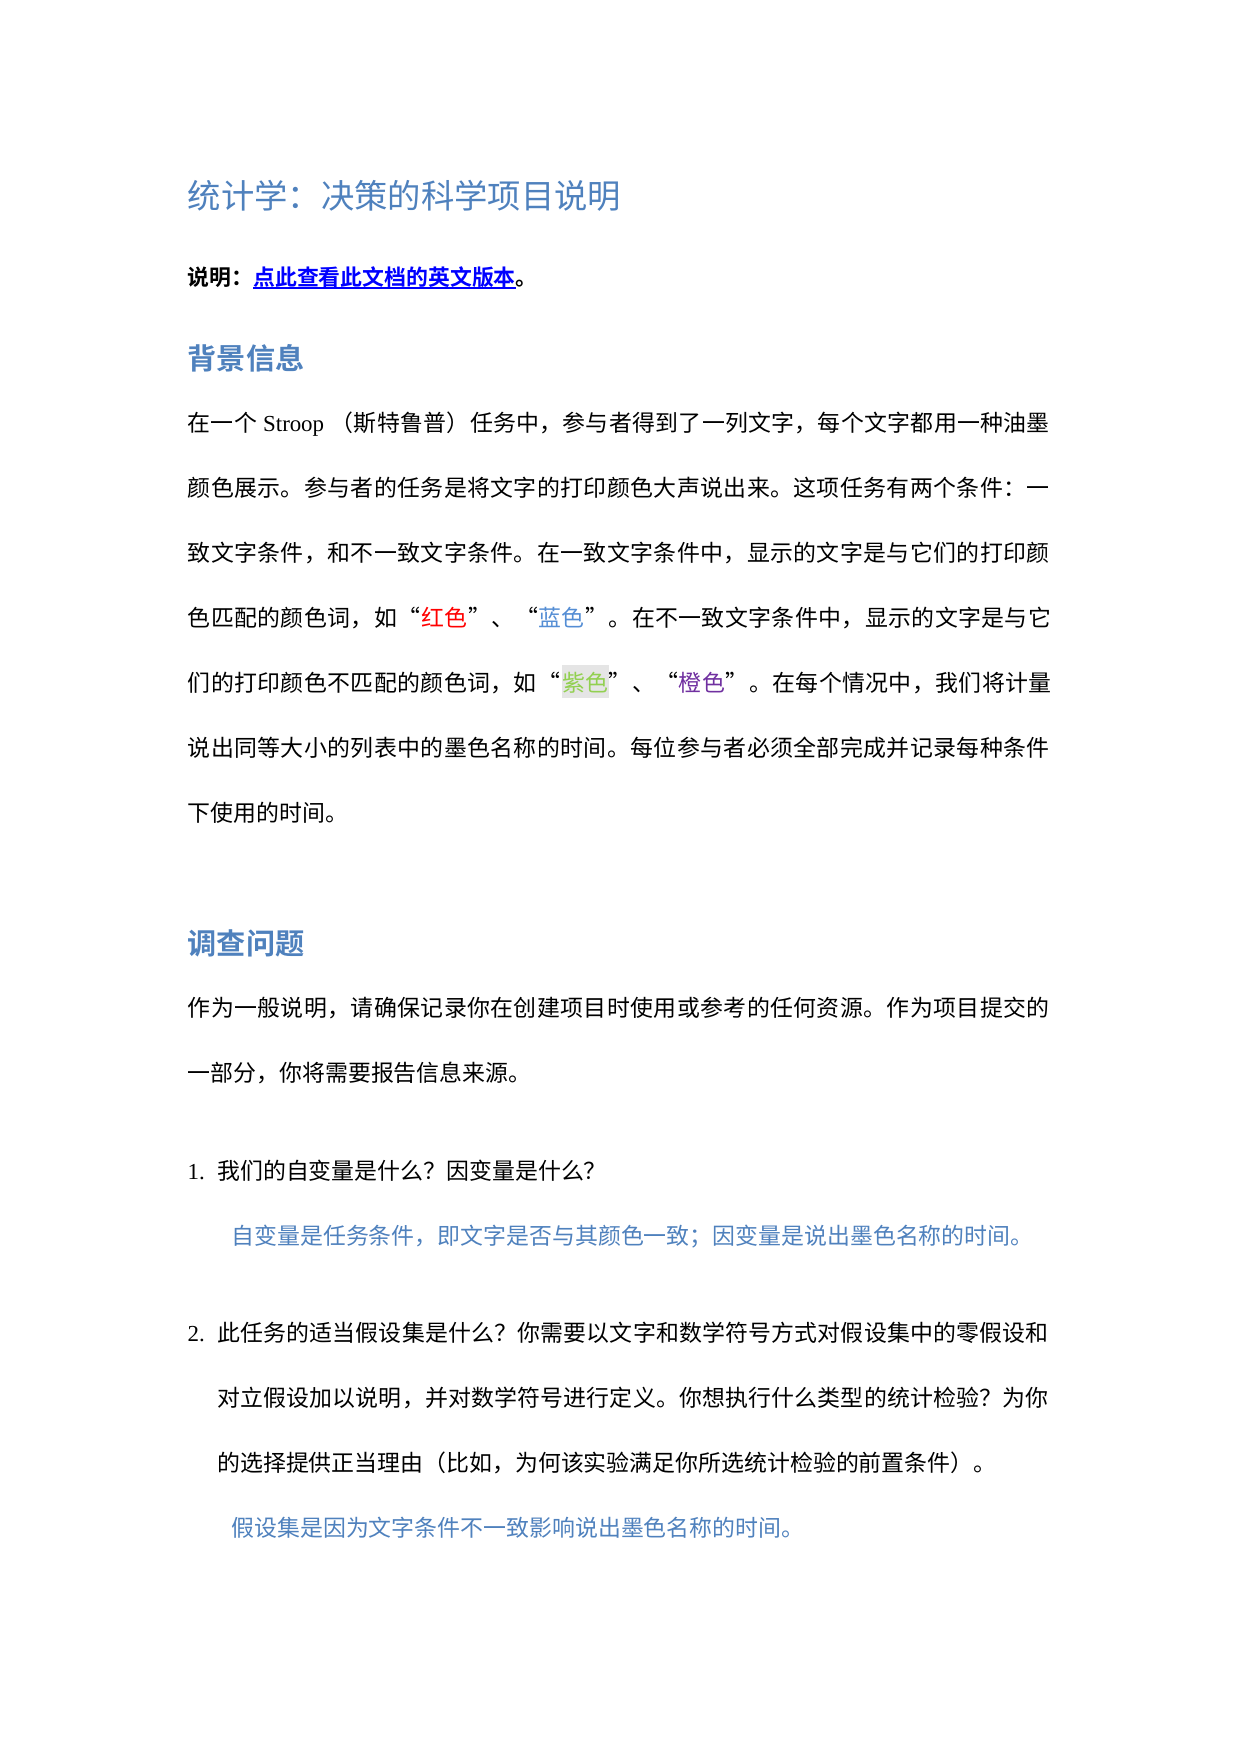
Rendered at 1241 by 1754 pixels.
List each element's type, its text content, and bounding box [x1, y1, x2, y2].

text 统计学：决策的科学项目说明 [187, 162, 1053, 227]
text 调查问题 [187, 909, 1053, 974]
text 说明：点此查看此文档的英文版本。 [187, 259, 1053, 292]
list 假设集是因为文字条件不一致影响说出墨色名称的时间。 [187, 1494, 1053, 1559]
list 自变量是任务条件，即文字是否与其颜色一致；因变量是说出墨色名称的时间。 [187, 1202, 1053, 1267]
text 在一个 Stroop （斯特鲁普）任务中，参与者得到了一列文字，每个文字都用一种油墨颜色展示。参与者的任务是将文字的打印颜色大声说出来。这项任务有两个条件：一致文字条件，和不一致文字条件。在一致文字条件中，显示的文字是与它们的打印颜色匹配的颜色词，如“红色”、“蓝色”。在不一致文字条件中，显示的文字是与它们的打印颜色不匹配的颜色词，如“紫色”、“橙色”。在每个情况中，我们将计量说出同等大小的列表中的墨色名称的时间。每位参与者必须全部完成并记录每种条件下使用的时间。 [187, 389, 1053, 844]
list 我们的自变量是什么？因变量是什么？ [187, 1137, 1053, 1202]
text 背景信息 [187, 324, 1053, 389]
text 作为一般说明，请确保记录你在创建项目时使用或参考的任何资源。作为项目提交的一部分，你将需要报告信息来源。 [187, 974, 1053, 1104]
list 此任务的适当假设集是什么？你需要以文字和数学符号方式对假设集中的零假设和对立假设加以说明，并对数学符号进行定义。你想执行什么类型的统计检验？为你的选择提供正当理由（比如，为何该实验满足你所选统计检验的前置条件）。 [187, 1299, 1053, 1494]
